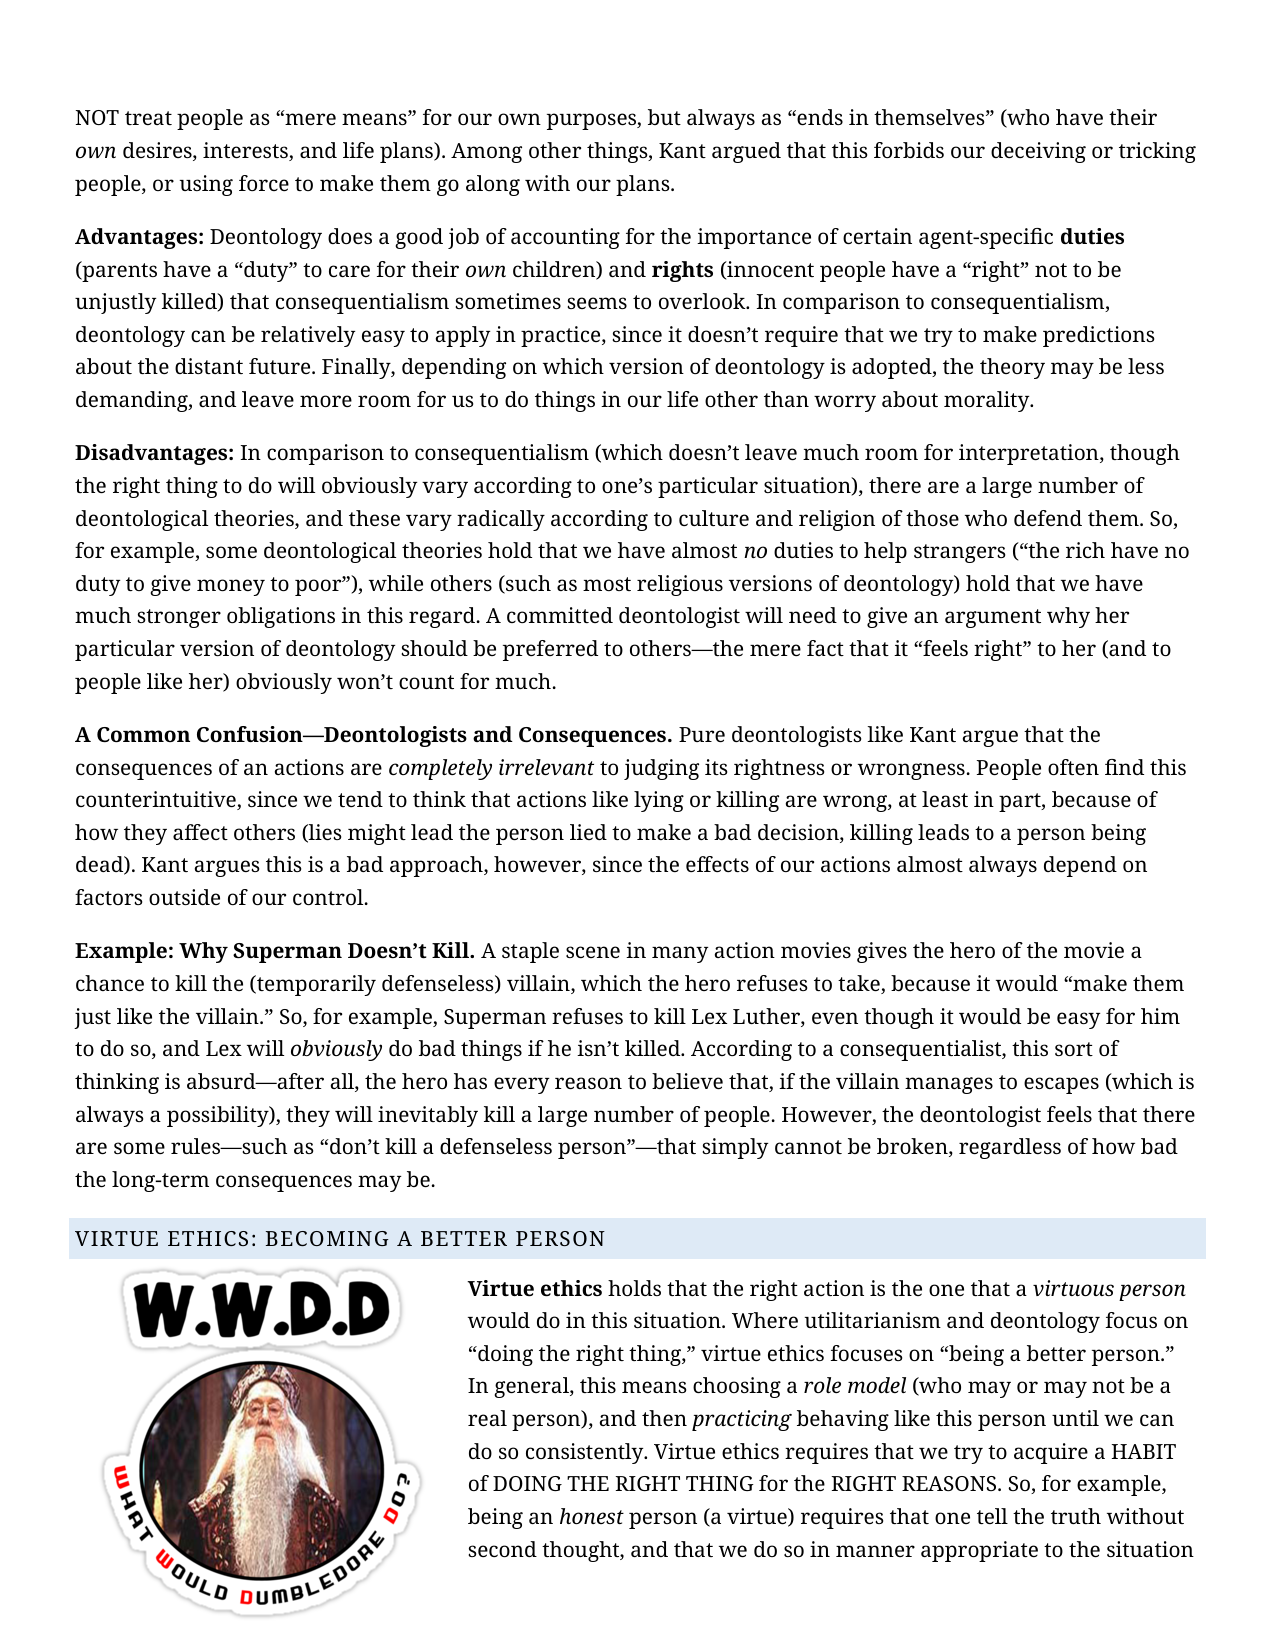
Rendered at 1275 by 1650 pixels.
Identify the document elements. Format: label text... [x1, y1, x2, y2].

subtitle Virtue Ethics: Becoming a Better Person [75, 1225, 1200, 1253]
picture [75, 1263, 449, 1623]
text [75, 103, 1200, 197]
text A Common Confusion—Deontologists and Consequences. Pure deontologists like Kant argue that the consequences of an actions are completely irrelevant to judging its rightness or wrongness. People often find this counterintuitive, since we tend to think that actions like lying or killing are wrong, at least in part, because of how they affect others (lies might lead the person lied to make a bad decision, killing leads to a person being dead). Kant argues this is a bad approach, however, since the effects of our actions almost always depend on factors outside of our control. [75, 720, 1200, 912]
text Disadvantages: In comparison to consequentialism (which doesn’t leave much room for interpretation, though the right thing to do will obviously vary according to one’s particular situation), there are a large number of deontological theories, and these vary radically according to culture and religion of those who defend them. So, for example, some deontological theories hold that we have almost no duties to help strangers (“the rich have no duty to give money to poor”), while others (such as most religious versions of deontology) hold that we have much stronger obligations in this regard. A committed deontologist will need to give an argument why her particular version of deontology should be preferred to others—the mere fact that it “feels right” to her (and to people like her) obviously won’t count for much. [75, 438, 1200, 695]
text Example: Why Superman Doesn’t Kill. A staple scene in many action movies gives the hero of the movie a chance to kill the (temporarily defenseless) villain, which the hero refuses to take, because it would “make them just like the villain.” So, for example, Superman refuses to kill Lex Luther, even though it would be easy for him to do so, and Lex will obviously do bad things if he isn’t killed. According to a consequentialist, this sort of thinking is absurd—after all, the hero has every reason to believe that, if the villain manages to escapes (which is always a possibility), they will inevitably kill a large number of people. However, the deontologist feels that there are some rules—such as “don’t kill a defenseless person”—that simply cannot be broken, regardless of how bad the long-term consequences may be. [75, 937, 1200, 1193]
text Advantages: Deontology does a good job of accounting for the importance of certain agent-specific duties (parents have a “duty” to care for their own children) and rights (innocent people have a “right” not to be unjustly killed) that consequentialism sometimes seems to overlook. In comparison to consequentialism, deontology can be relatively easy to apply in practice, since it doesn’t require that we try to make predictions about the distant future. Finally, depending on which version of deontology is adopted, the theory may be less demanding, and leave more room for us to do things in our life other than worry about morality. [75, 222, 1200, 413]
